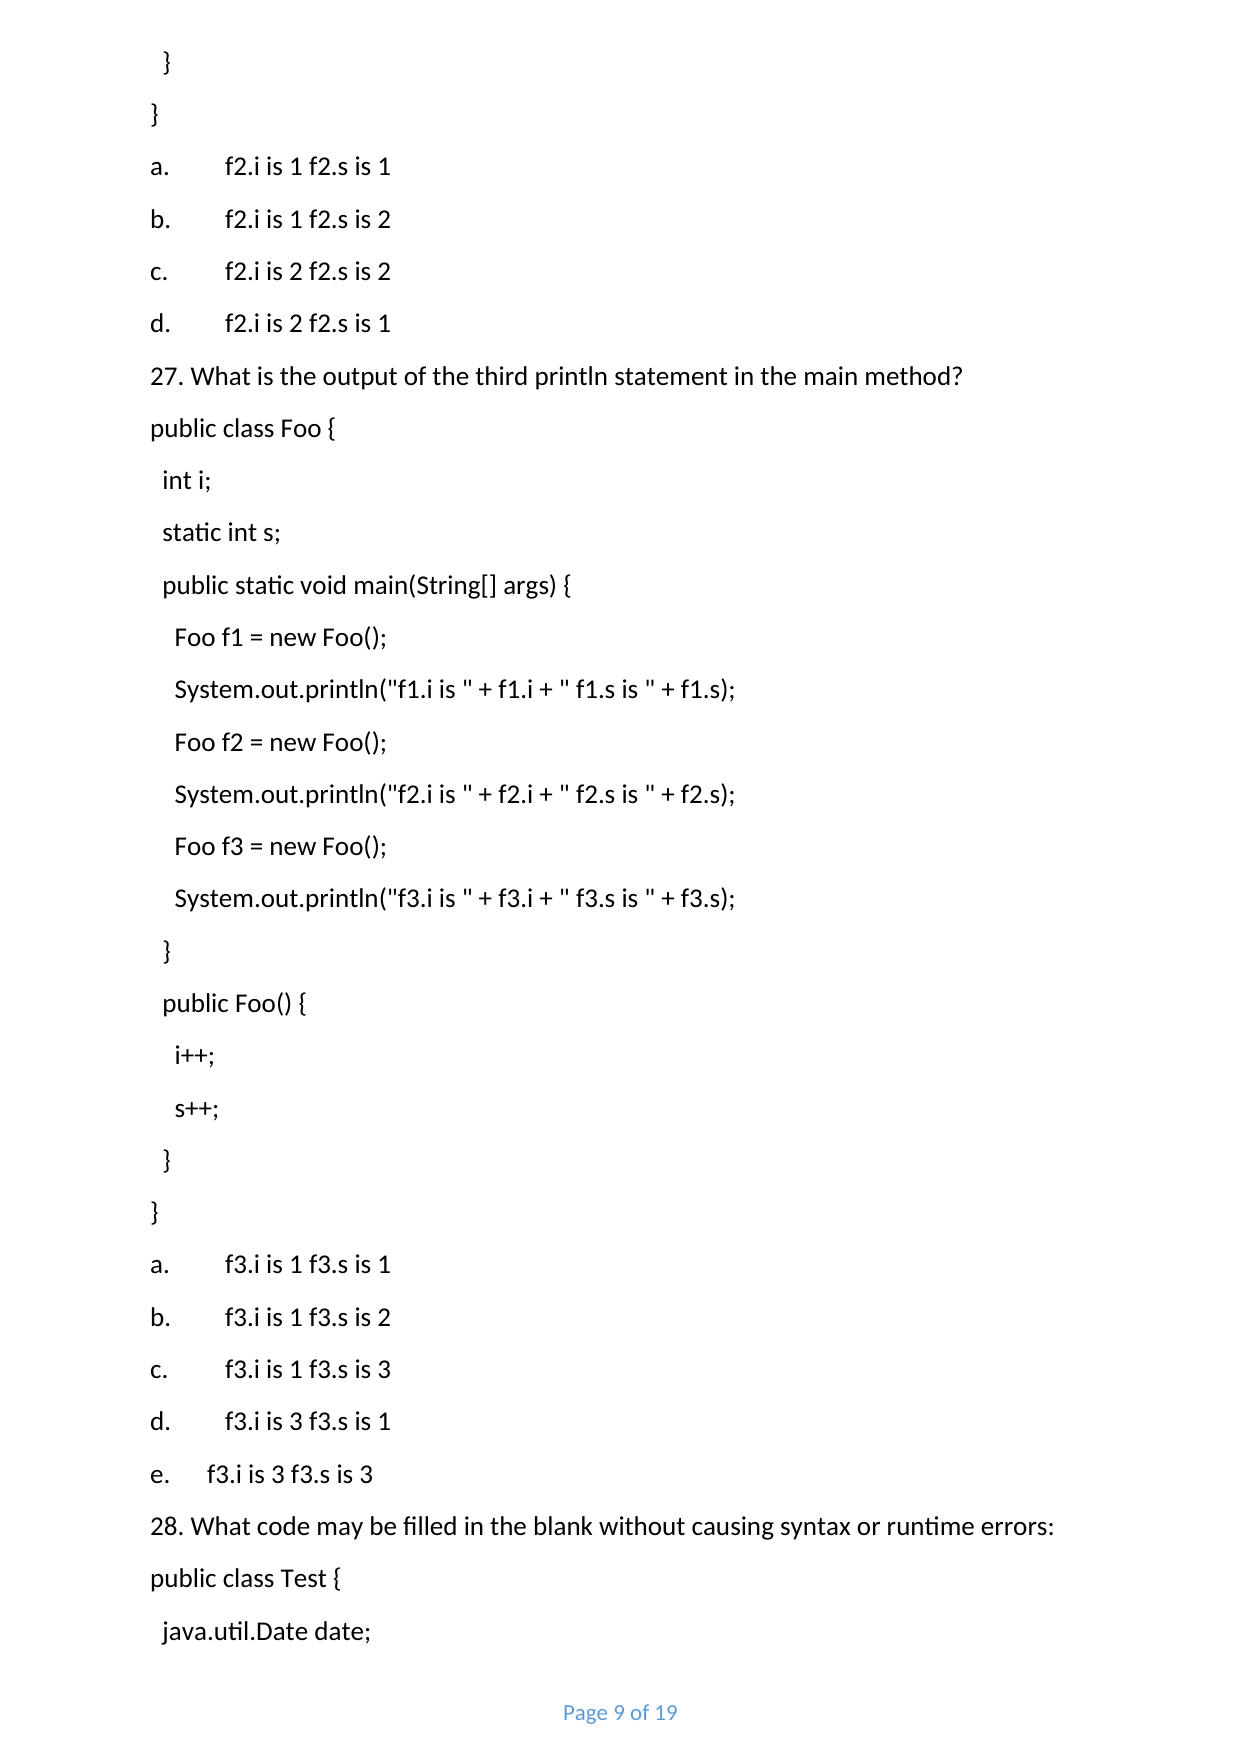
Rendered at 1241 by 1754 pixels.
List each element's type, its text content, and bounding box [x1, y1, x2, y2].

text Foo f1 = new Foo(); [150, 620, 1090, 653]
text Foo f2 = new Foo(); [150, 725, 1090, 758]
text 27. What is the output of the third println statement in the main method? [150, 359, 1090, 392]
text 28. What code may be filled in the blank without causing syntax or runtime errors: [150, 1509, 1090, 1542]
text } [150, 1195, 1090, 1228]
text i++; [150, 1038, 1090, 1072]
text public class Foo { [150, 411, 1090, 444]
text static int s; [150, 516, 1090, 549]
text public static void main(String[] args) { [150, 568, 1090, 601]
text c. f3.i is 1 f3.s is 3 [150, 1352, 1090, 1385]
text b. f3.i is 1 f3.s is 2 [150, 1300, 1090, 1333]
text a. f2.i is 1 f2.s is 1 [150, 149, 1090, 183]
text e. f3.i is 3 f3.s is 3 [150, 1457, 1090, 1490]
text java.util.Date date; [150, 1614, 1090, 1647]
text d. f3.i is 3 f3.s is 1 [150, 1404, 1090, 1438]
text } [150, 45, 1090, 78]
text } [150, 97, 1090, 130]
text public Foo() { [150, 986, 1090, 1019]
text } [150, 934, 1090, 967]
text s++; [150, 1091, 1090, 1124]
text b. f2.i is 1 f2.s is 2 [150, 202, 1090, 235]
text int i; [150, 463, 1090, 496]
text } [150, 1143, 1090, 1176]
text c. f2.i is 2 f2.s is 2 [150, 254, 1090, 287]
text a. f3.i is 1 f3.s is 1 [150, 1248, 1090, 1281]
text d. f2.i is 2 f2.s is 1 [150, 306, 1090, 339]
text public class Test { [150, 1561, 1090, 1594]
text System.out.println("f3.i is " + f3.i + " f3.s is " + f3.s); [150, 882, 1090, 915]
text System.out.println("f1.i is " + f1.i + " f1.s is " + f1.s); [150, 672, 1090, 706]
text Foo f3 = new Foo(); [150, 829, 1090, 862]
text System.out.println("f2.i is " + f2.i + " f2.s is " + f2.s); [150, 777, 1090, 810]
